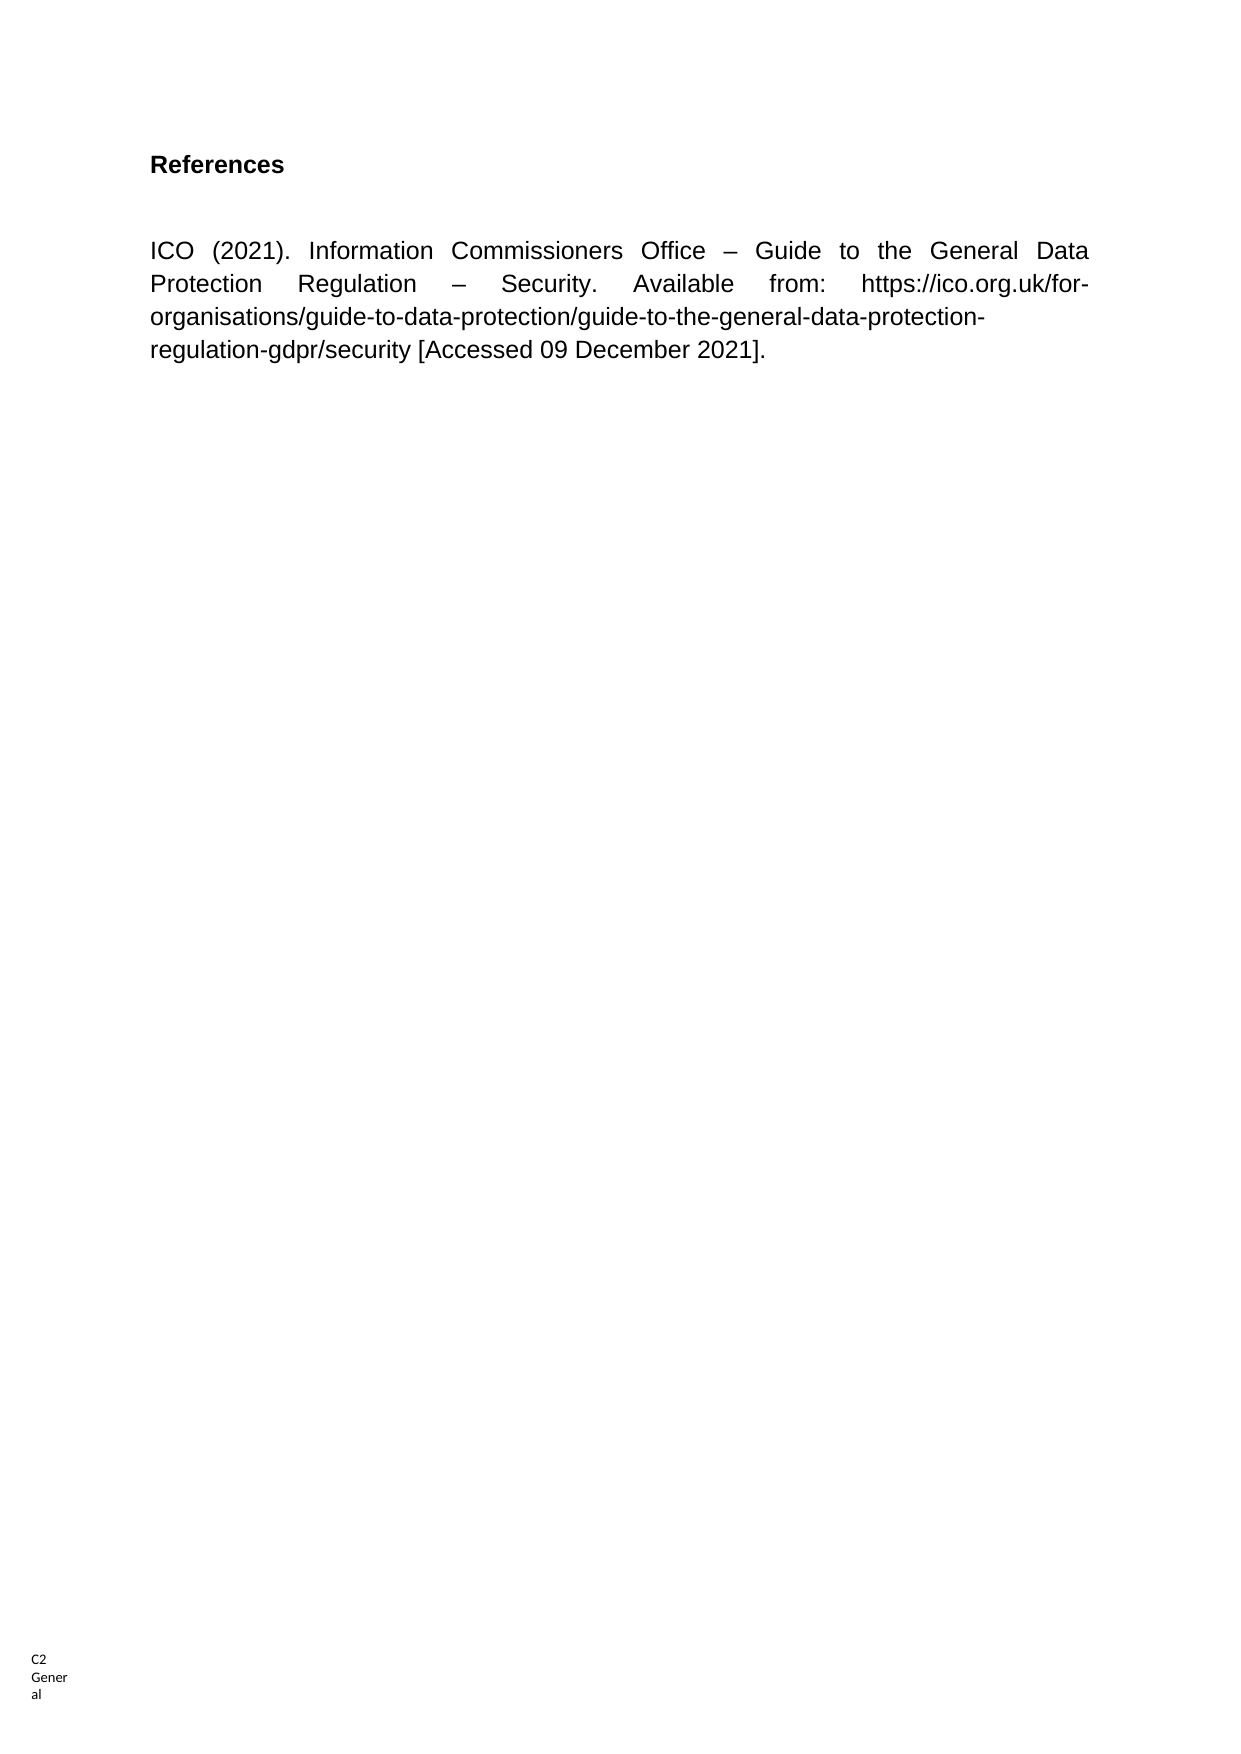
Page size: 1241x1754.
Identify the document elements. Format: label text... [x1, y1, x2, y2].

text References [150, 150, 1090, 179]
text ICO (2021). Information Commissioners Office – Guide to the General Data Protection Regulation – Security. Available from: https://ico.org.uk/for-organisations/guide-to-data-protection/guide-to-the-general-data-protection-regulation-gdpr/security [Accessed 09 December 2021]. [150, 236, 1090, 364]
